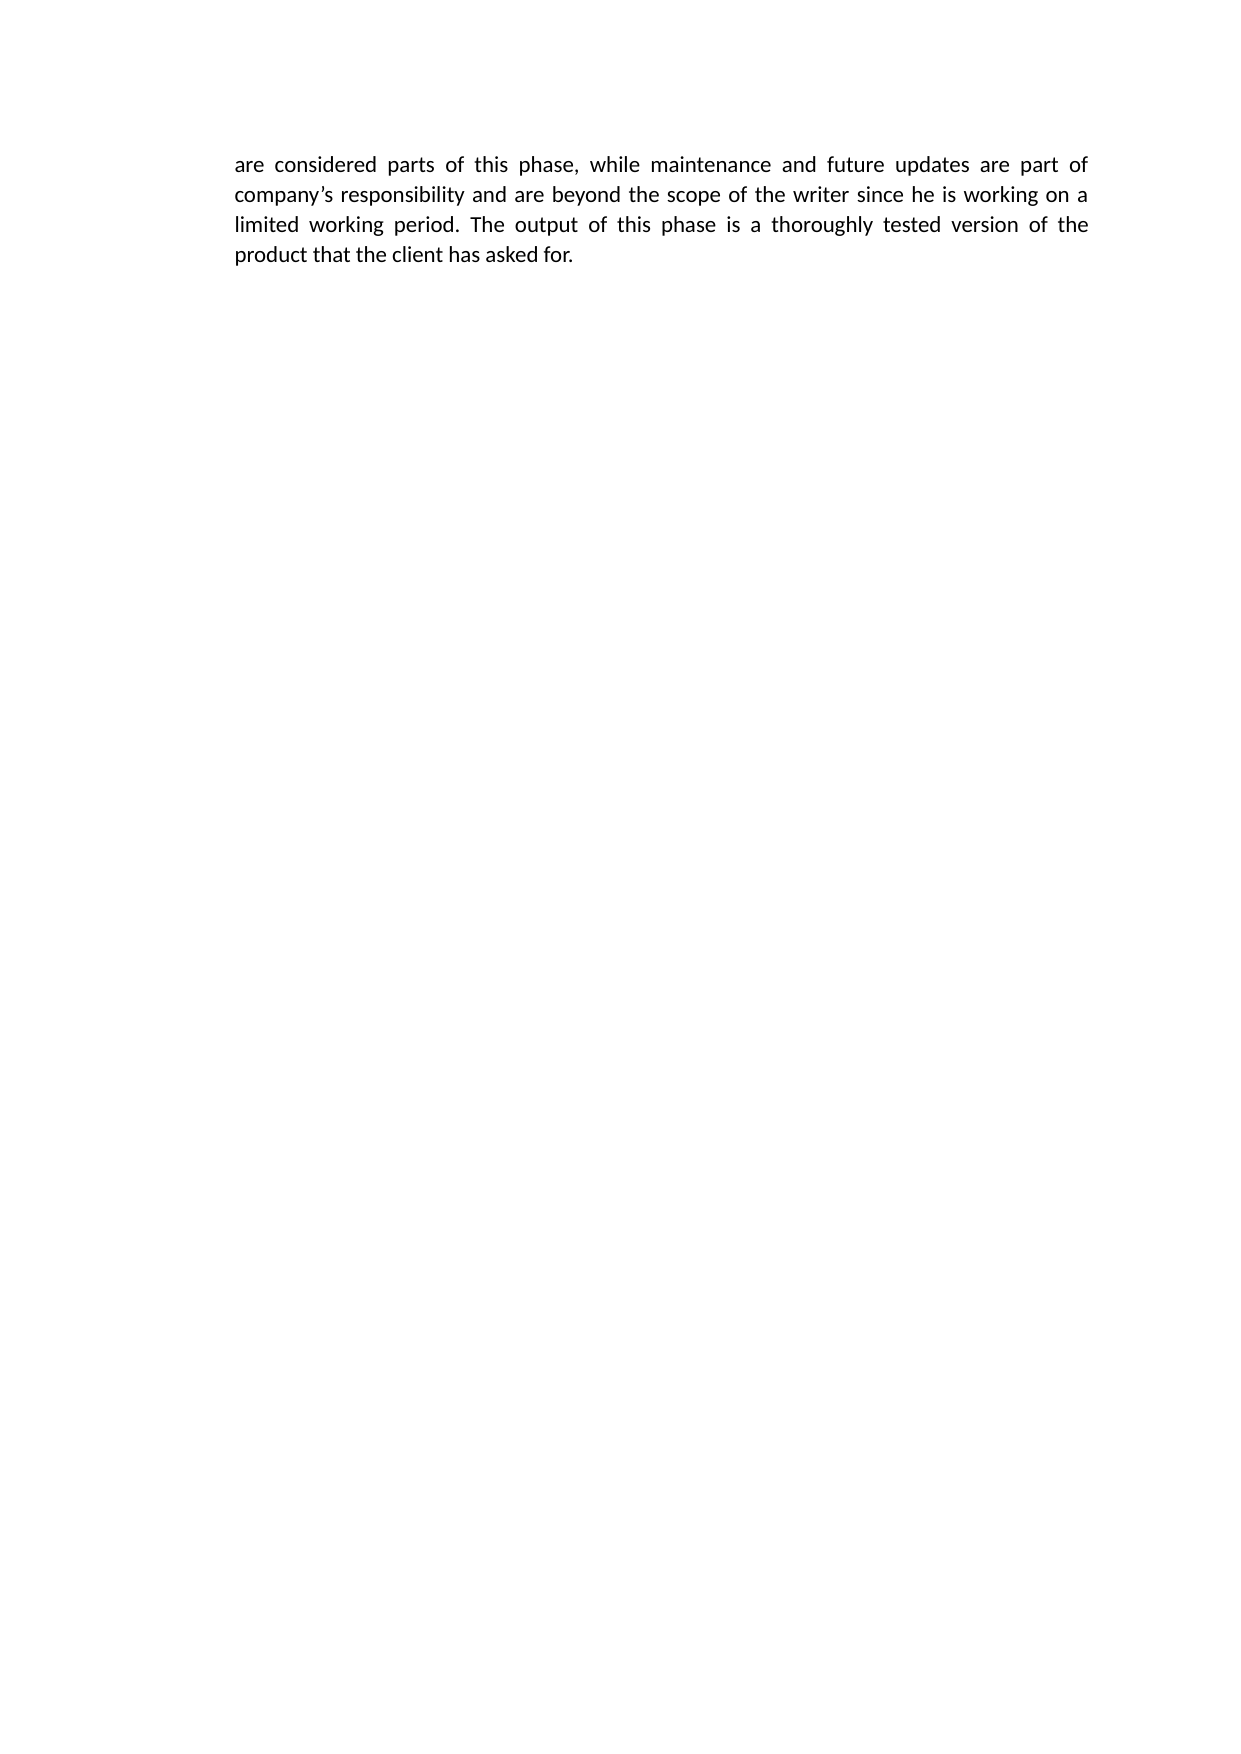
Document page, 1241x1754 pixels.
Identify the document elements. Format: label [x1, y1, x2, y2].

list [197, 150, 1090, 269]
